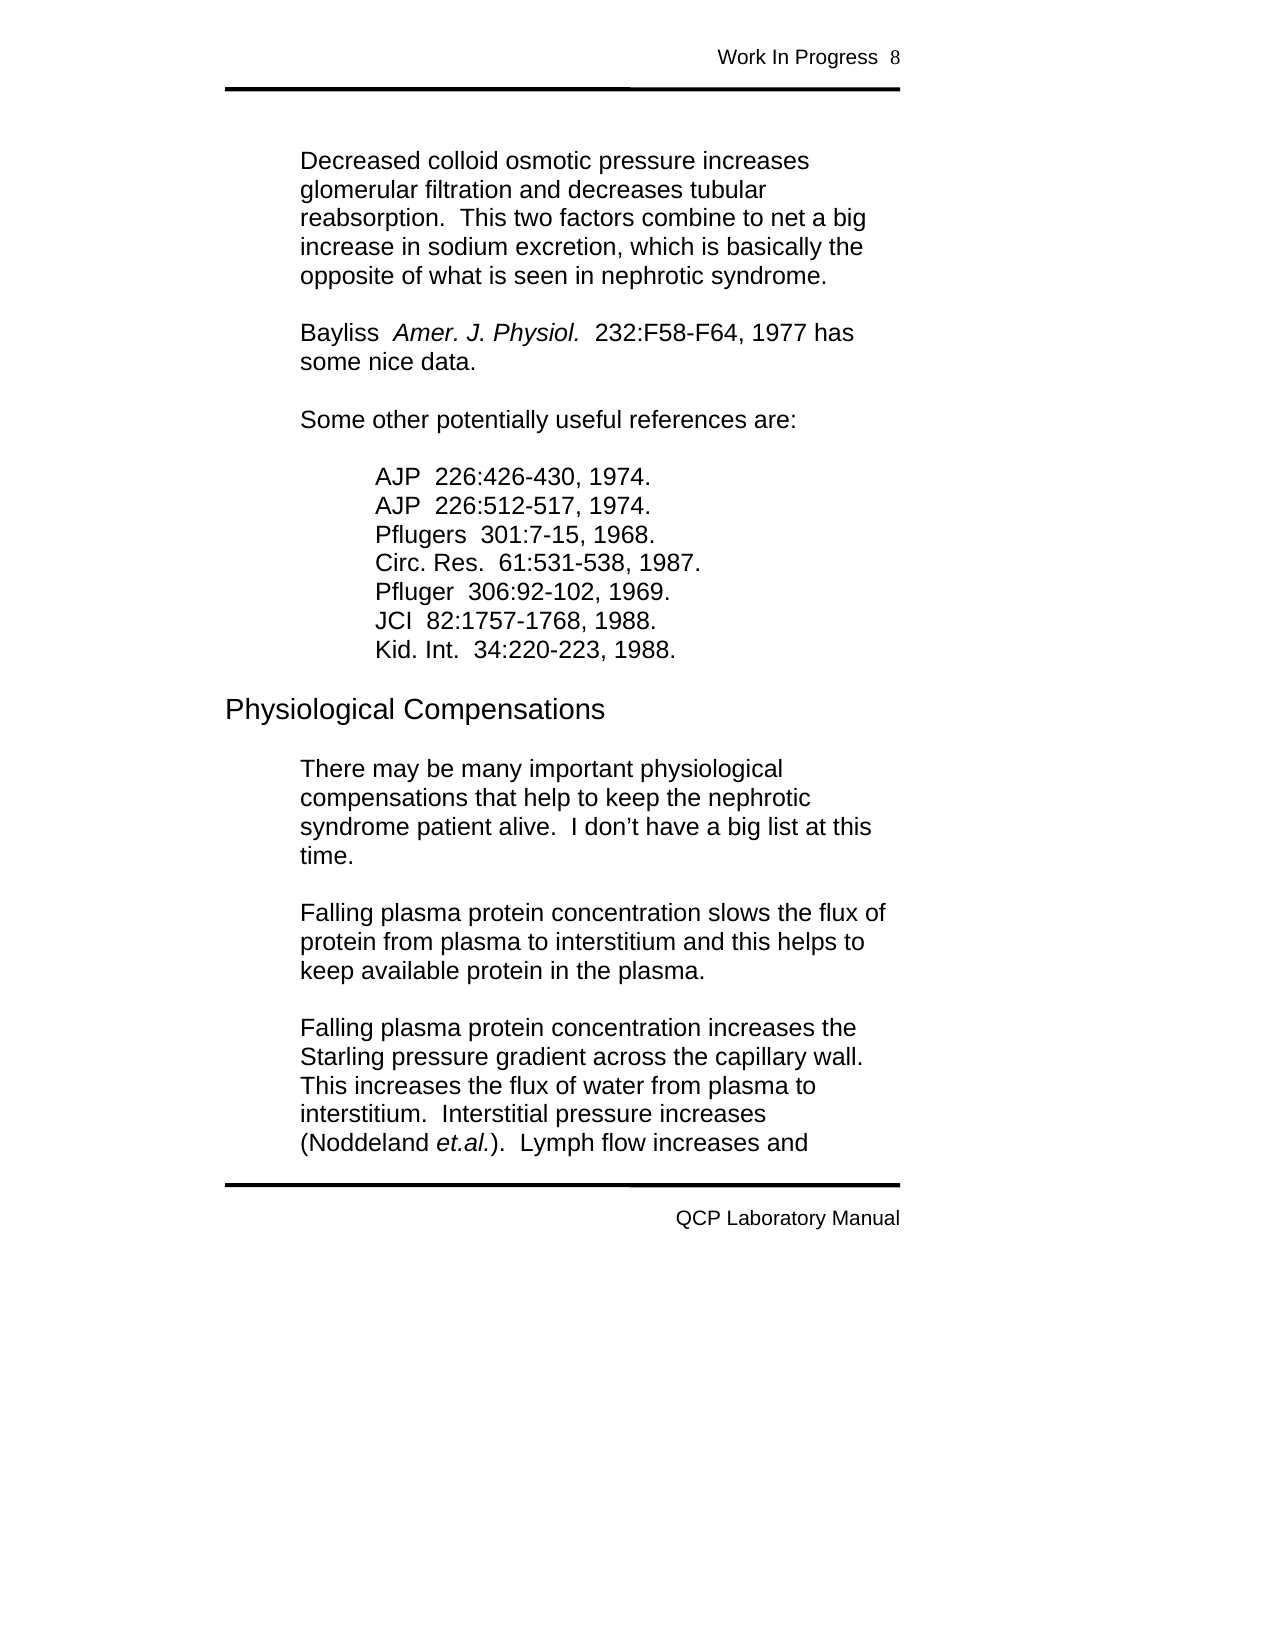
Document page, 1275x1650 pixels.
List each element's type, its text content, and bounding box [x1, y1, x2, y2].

text Circ. Res. 61:531-538, 1987. [300, 548, 900, 577]
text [300, 1013, 900, 1157]
text Pflugers 301:7-15, 1968. [300, 519, 900, 548]
text AJP 226:426-430, 1974. [300, 462, 900, 491]
text There may be many important physiological compensations that help to keep the nephrotic syndrome patient alive. I don’t have a big list at this time. [300, 754, 900, 869]
text AJP 226:512-517, 1974. [300, 491, 900, 519]
text JCI 82:1757-1768, 1988. [300, 606, 900, 634]
text Pfluger 306:92-102, 1969. [300, 577, 900, 606]
text Bayliss Amer. J. Physiol. 232:F58-F64, 1977 has some nice data. [300, 318, 900, 376]
text Physiological Compensations [225, 692, 900, 726]
text Kid. Int. 34:220-223, 1988. [300, 634, 900, 663]
text Some other potentially useful references are: [300, 404, 900, 433]
text Falling plasma protein concentration slows the flux of protein from plasma to interstitium and this helps to keep available protein in the plasma. [300, 898, 900, 984]
text Decreased colloid osmotic pressure increases glomerular filtration and decreases tubular reabsorption. This two factors combine to net a big increase in sodium excretion, which is basically the opposite of what is seen in nephrotic syndrome. [300, 146, 900, 289]
